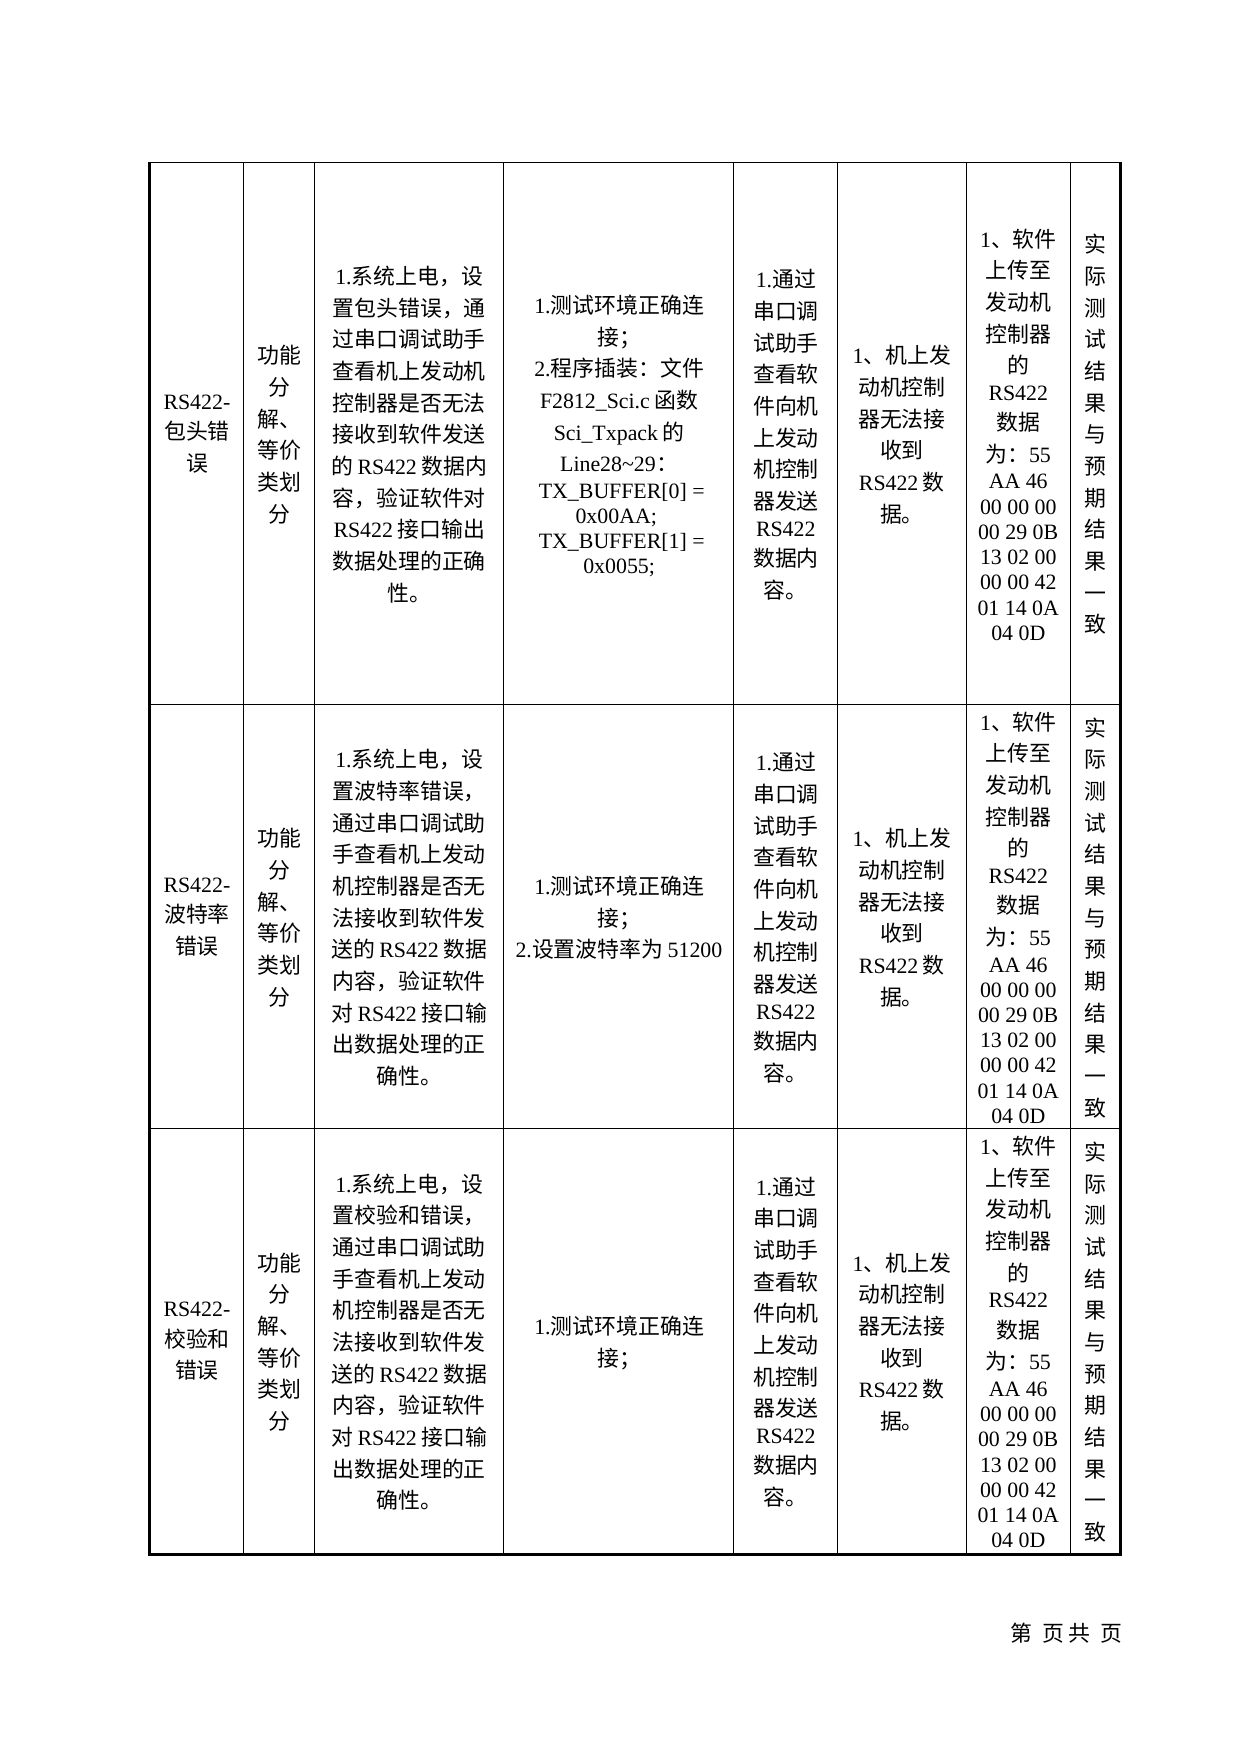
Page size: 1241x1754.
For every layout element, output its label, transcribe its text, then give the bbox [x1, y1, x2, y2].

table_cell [967, 163, 1070, 704]
table_cell 功能分解、等价类划分 [244, 1129, 314, 1552]
table_cell 实际测试结果与预期结果一致 [1071, 705, 1119, 1128]
table_cell 1.测试环境正确连接； [504, 1129, 733, 1552]
table_cell 1、机上发动机控制器无法接收到RS422数据。 [838, 163, 966, 704]
table_cell 1.系统上电，设置包头错误，通过串口调试助手查看机上发动机控制器是否无法接收到软件发送的RS422数据内容，验证软件对RS422接口输出数据处理的正确性。 [315, 163, 503, 704]
table_cell 功能分解、等价类划分 [244, 705, 314, 1128]
table_cell 1、机上发动机控制器无法接收到RS422数据。 [838, 1129, 966, 1552]
table_cell 1.系统上电，设置校验和错误，通过串口调试助手查看机上发动机控制器是否无法接收到软件发送的RS422数据内容，验证软件对RS422接口输出数据处理的正确性。 [315, 1129, 503, 1552]
table_cell 1、软件上传至发动机控制器的RS422数据为：55 AA 46 00 00 00 00 29 0B 13 02 00 00 00 42 01 14 0A 04 0D [967, 705, 1070, 1128]
table_cell 1、软件上传至发动机控制器的RS422数据为：55 AA 46 00 00 00 00 29 0B 13 02 00 00 00 42 01 14 0A 04 0D [967, 1129, 1070, 1552]
table_cell 实际测试结果与预期结果一致 [1071, 163, 1119, 704]
table_cell RS422-包头错误 [151, 163, 243, 704]
table_cell RS422-校验和错误 [151, 1129, 243, 1552]
table_cell 功能分解、等价类划分 [244, 163, 314, 704]
table_cell RS422-波特率错误 [151, 705, 243, 1128]
table_cell 1.系统上电，设置波特率错误，通过串口调试助手查看机上发动机控制器是否无法接收到软件发送的RS422数据内容，验证软件对RS422接口输出数据处理的正确性。 [315, 705, 503, 1128]
table_cell 1.通过串口调试助手查看软件向机上发动机控制器发送RS422数据内容。 [734, 705, 837, 1128]
table_cell 1、机上发动机控制器无法接收到RS422数据。 [838, 705, 966, 1128]
table_cell 1.测试环境正确连接； 2.设置波特率为51200 [504, 705, 733, 1128]
table_cell 1.通过串口调试助手查看软件向机上发动机控制器发送RS422数据内容。 [734, 163, 837, 704]
table_cell 1.测试环境正确连接； 2.程序插装：文件F2812_Sci.c函数Sci_Txpack的Line28~29： TX_BUFFER[0] = 0x00AA; TX_BUFFER[1] = 0x0055; [504, 163, 733, 704]
table_cell 1.通过串口调试助手查看软件向机上发动机控制器发送RS422数据内容。 [734, 1129, 837, 1552]
table_cell 实际测试结果与预期结果一致 [1071, 1129, 1119, 1552]
